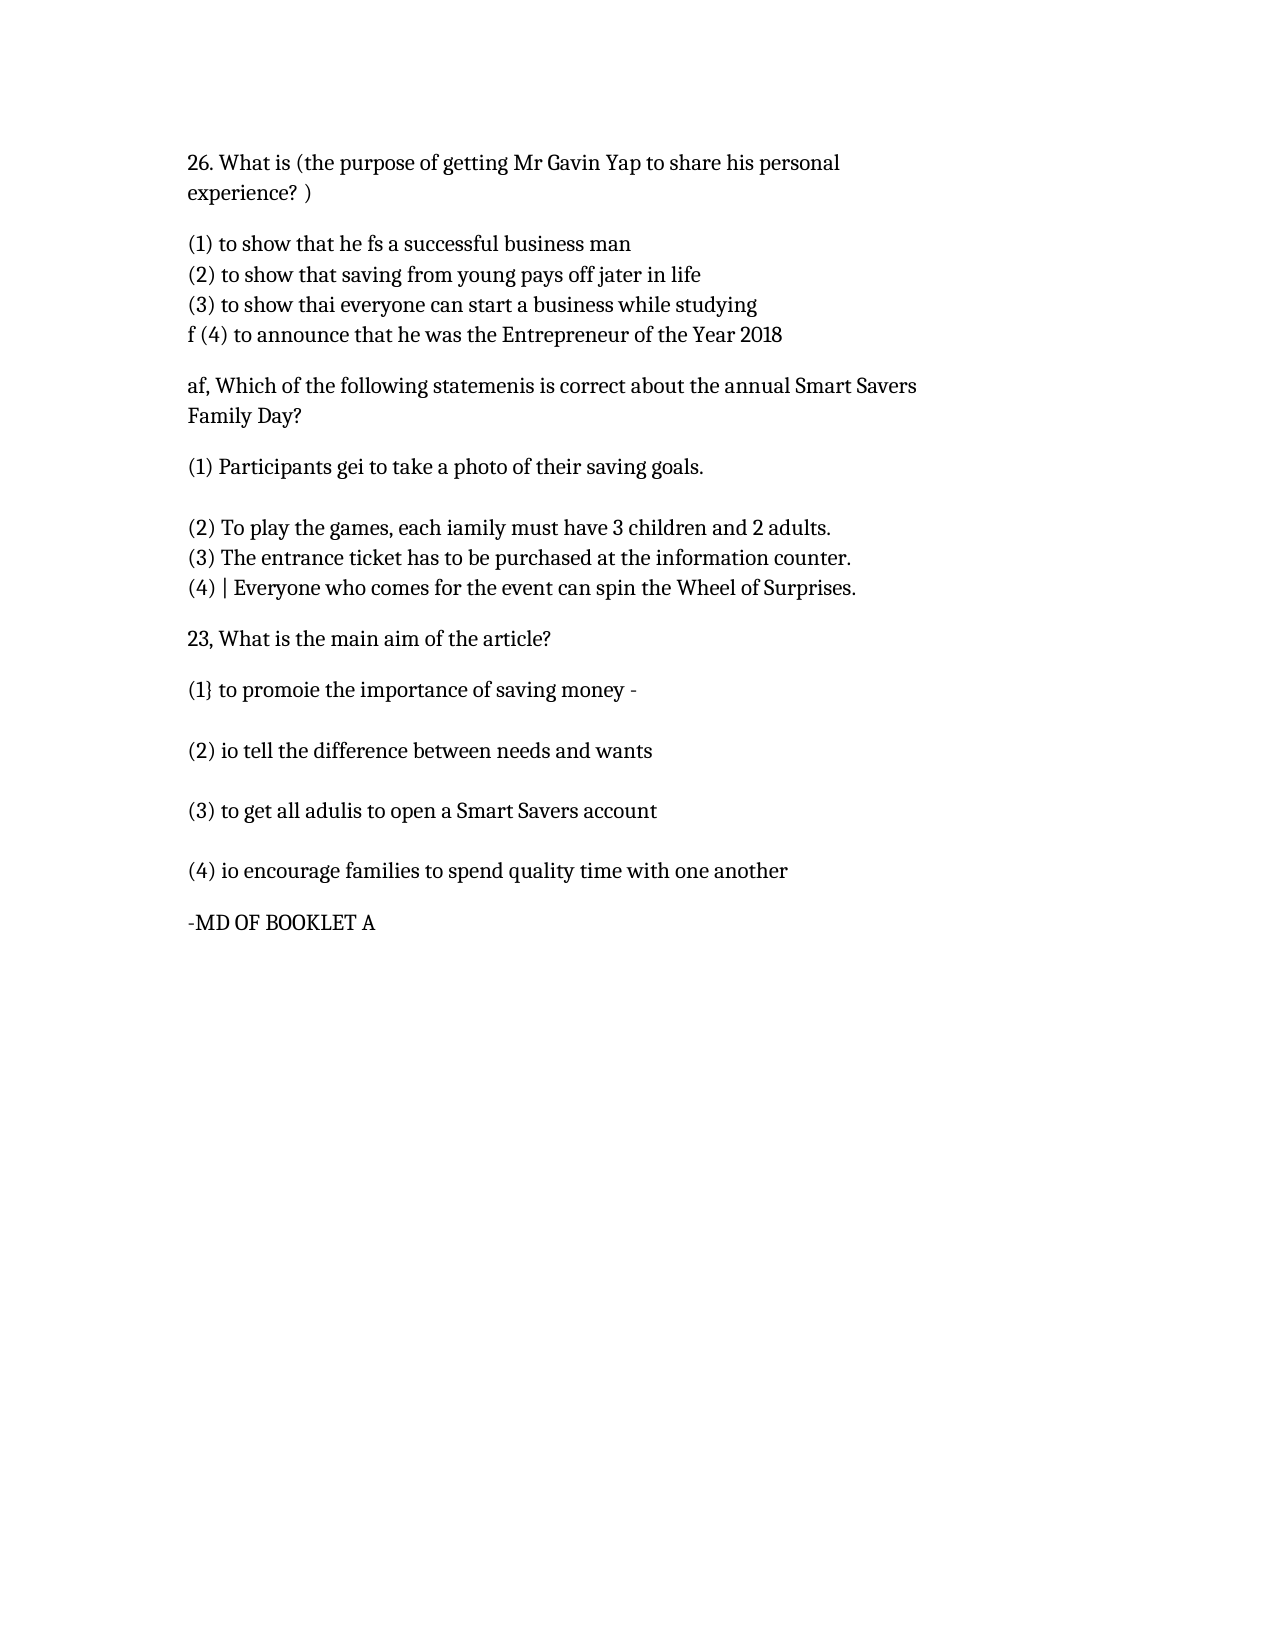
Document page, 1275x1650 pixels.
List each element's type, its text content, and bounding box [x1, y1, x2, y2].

text 26. What is (the purpose of getting Mr Gavin Yap to share his personal experience? ) [187, 150, 1087, 207]
text (1) to show that he fs a successful business man (2) to show that saving from young pays off jater in life (3) to show thai everyone can start a business while studying f (4) to announce that he was the Entrepreneur of the Year 2018 [187, 231, 1087, 348]
text (1} to promoie the importance of saving money - (2) io tell the difference between needs and wants (3) to get all adulis to open a Smart Savers account (4) io encourage families to spend quality time with one another [187, 677, 1087, 885]
text -MD OF BOOKLET A [187, 909, 1087, 936]
text af, Which of the following statemenis is correct about the annual Smart Savers Family Day? [187, 373, 1087, 429]
text 23, What is the main aim of the article? [187, 626, 1087, 652]
text (1) Participants gei to take a photo of their saving goals. (2) To play the games, each iamily must have 3 children and 2 adults. (3) The entrance ticket has to be purchased at the information counter. (4) | Everyone who comes for the event can spin the Wheel of Surprises. [187, 454, 1087, 601]
